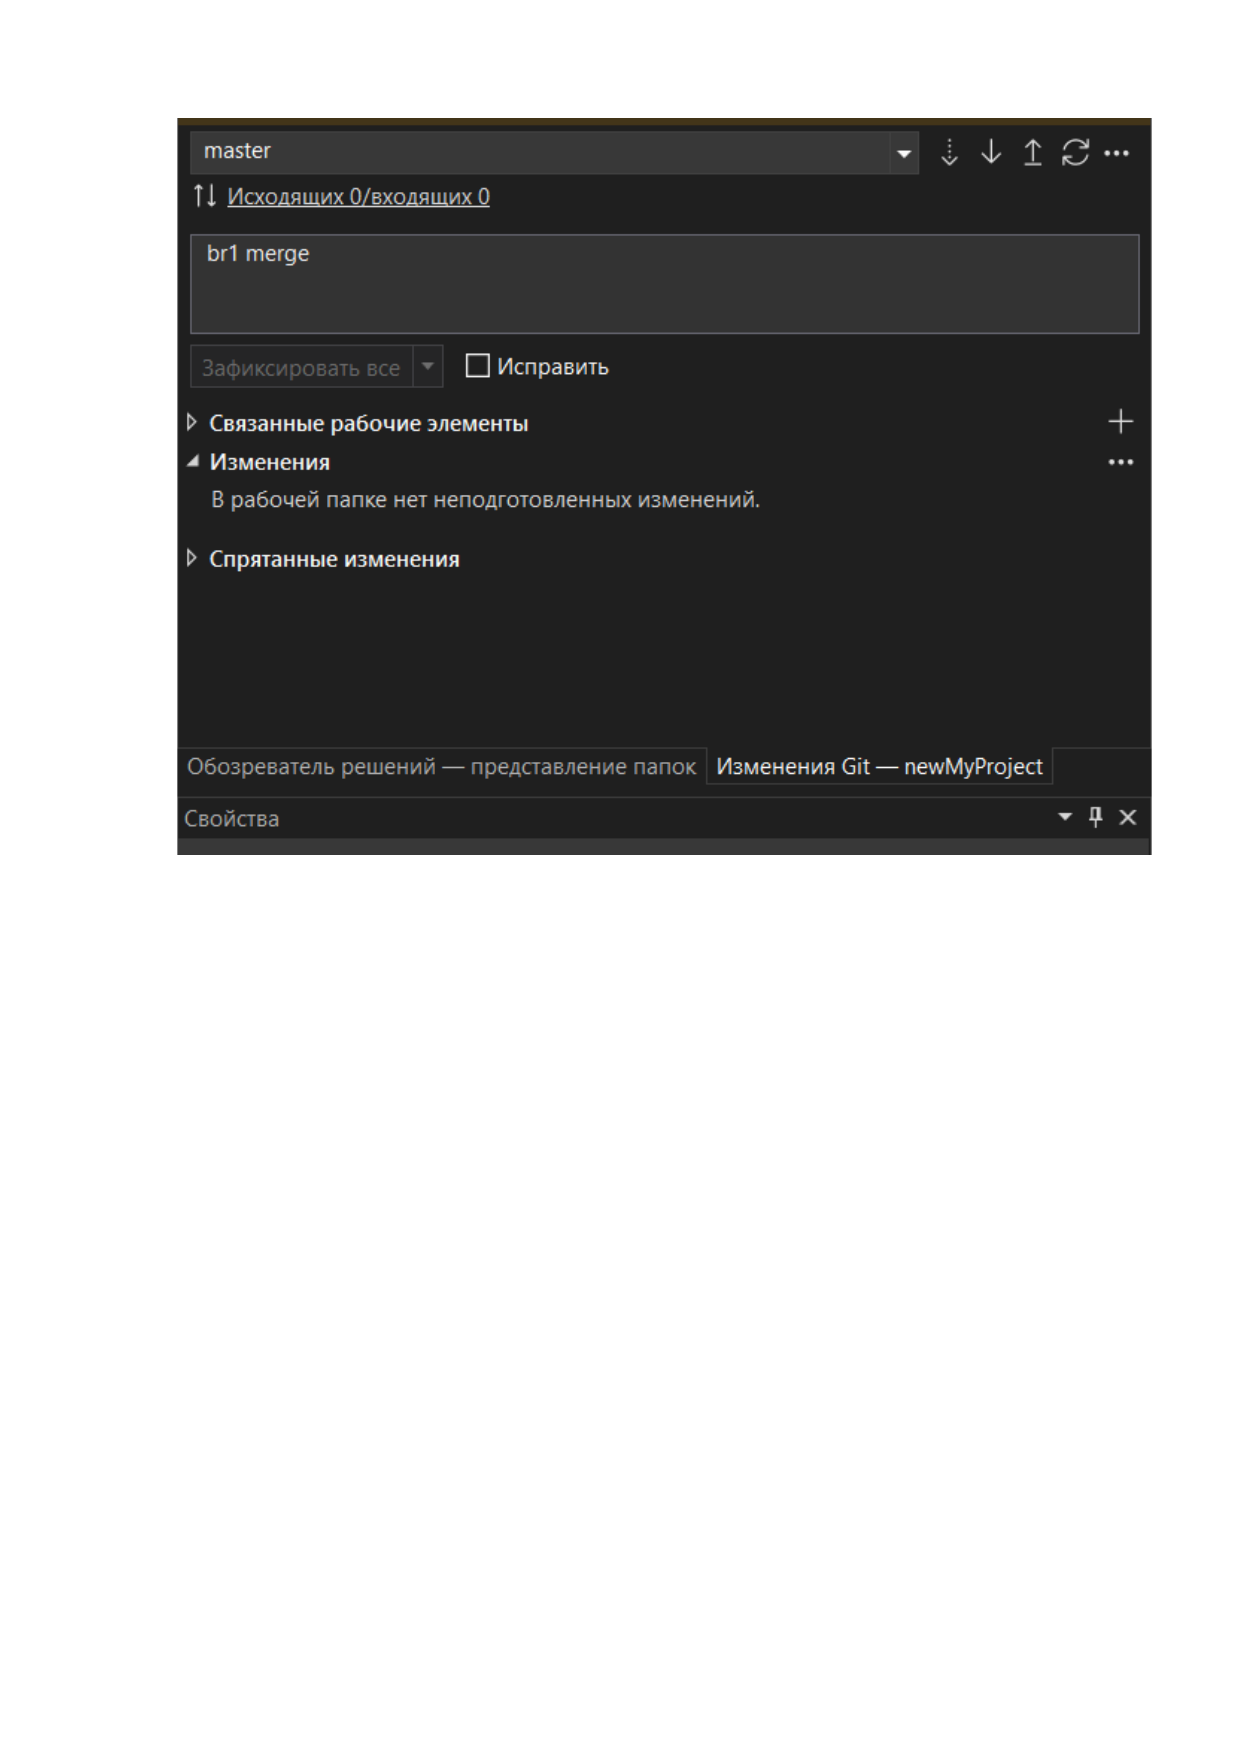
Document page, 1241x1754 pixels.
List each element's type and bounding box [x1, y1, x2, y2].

picture [177, 118, 1152, 855]
